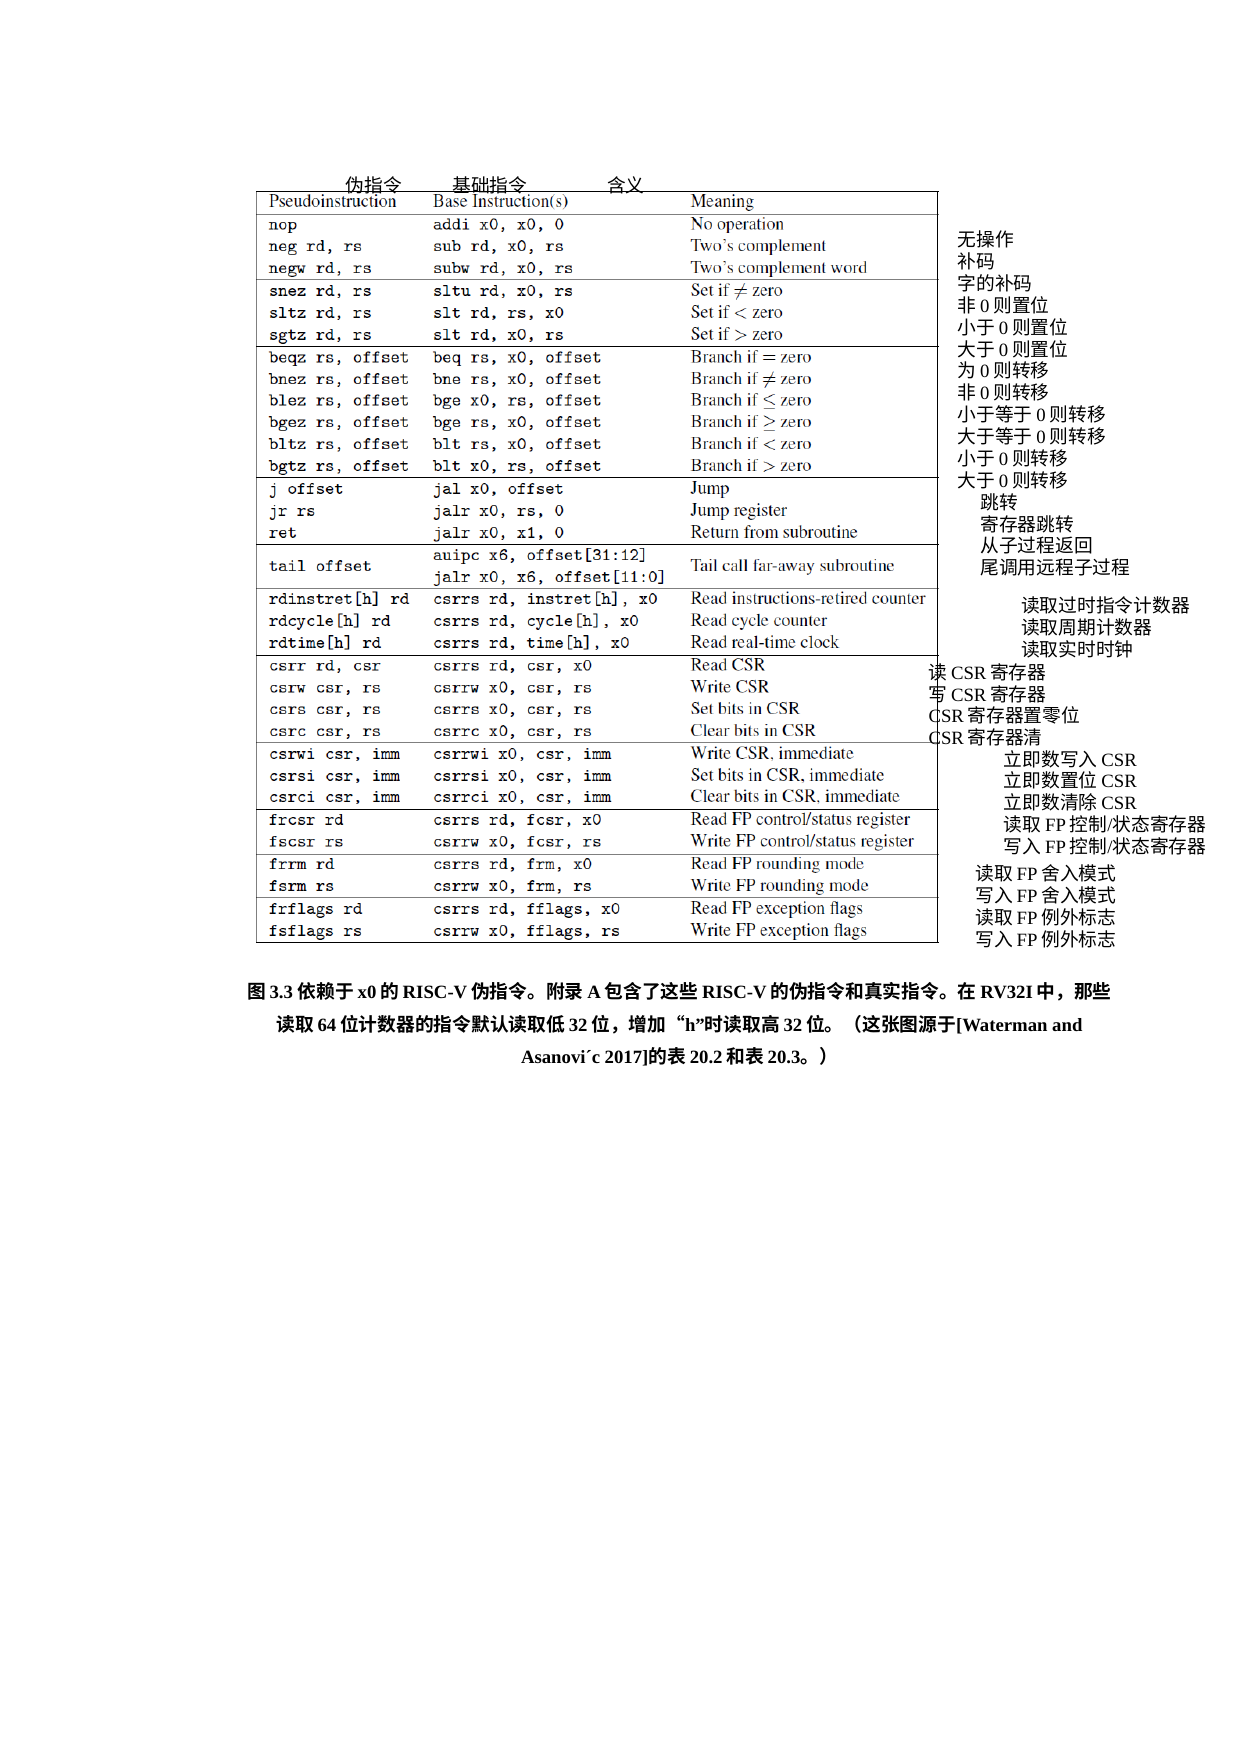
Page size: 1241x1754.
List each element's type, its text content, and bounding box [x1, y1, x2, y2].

picture [246, 162, 951, 951]
text 图3.3 依赖于x0的RISC-V伪指令。附录A包含了这些RISC-V的伪指令和真实指令。在RV32I中，那些读取64位计数器的指令默认读取低32位，增加“h”时读取高32位。（这张图源于[Waterman and Asanovi´c 2017]的表20.2和表20.3。） [246, 974, 1112, 1072]
